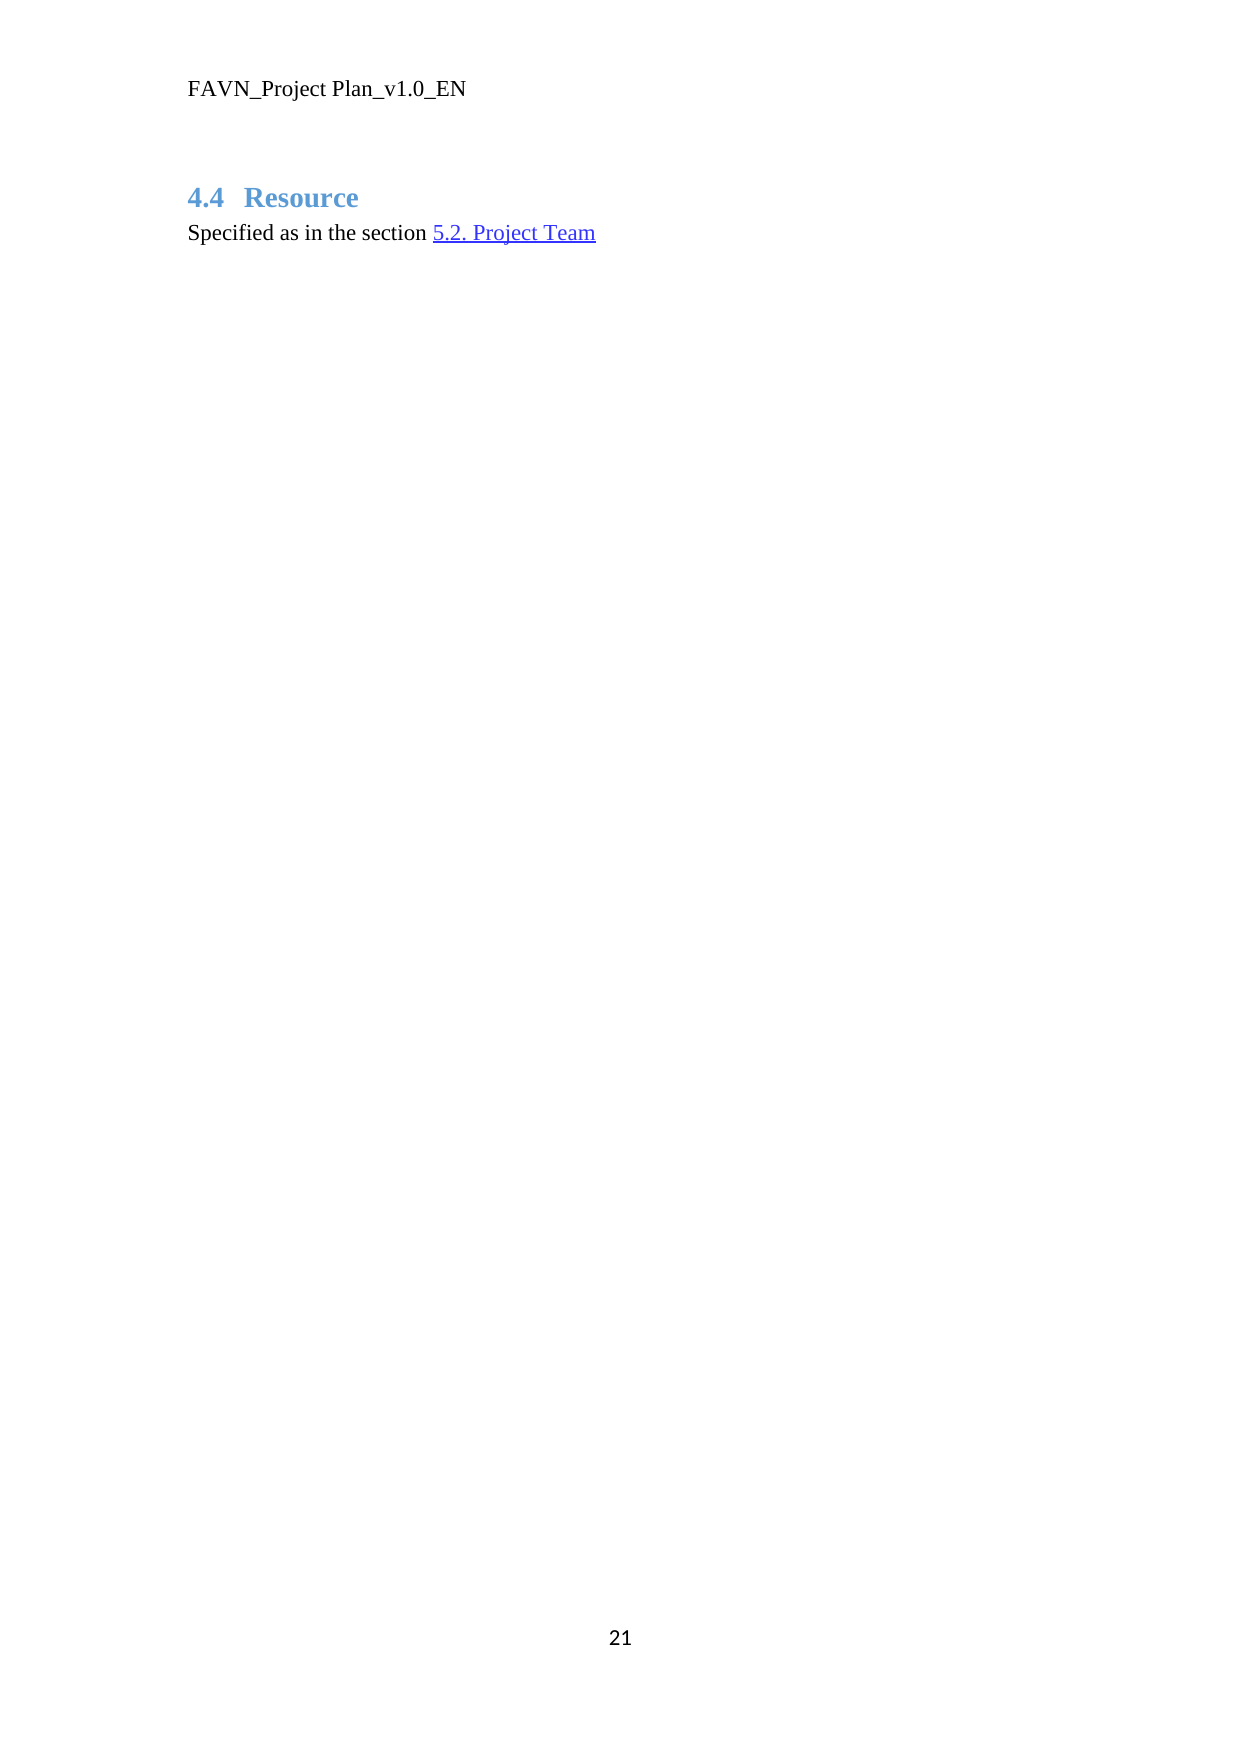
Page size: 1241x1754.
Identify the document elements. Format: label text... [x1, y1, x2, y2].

text Specified as in the section 5.2. Project Team [187, 218, 1053, 245]
subtitle Resource [187, 180, 1053, 213]
